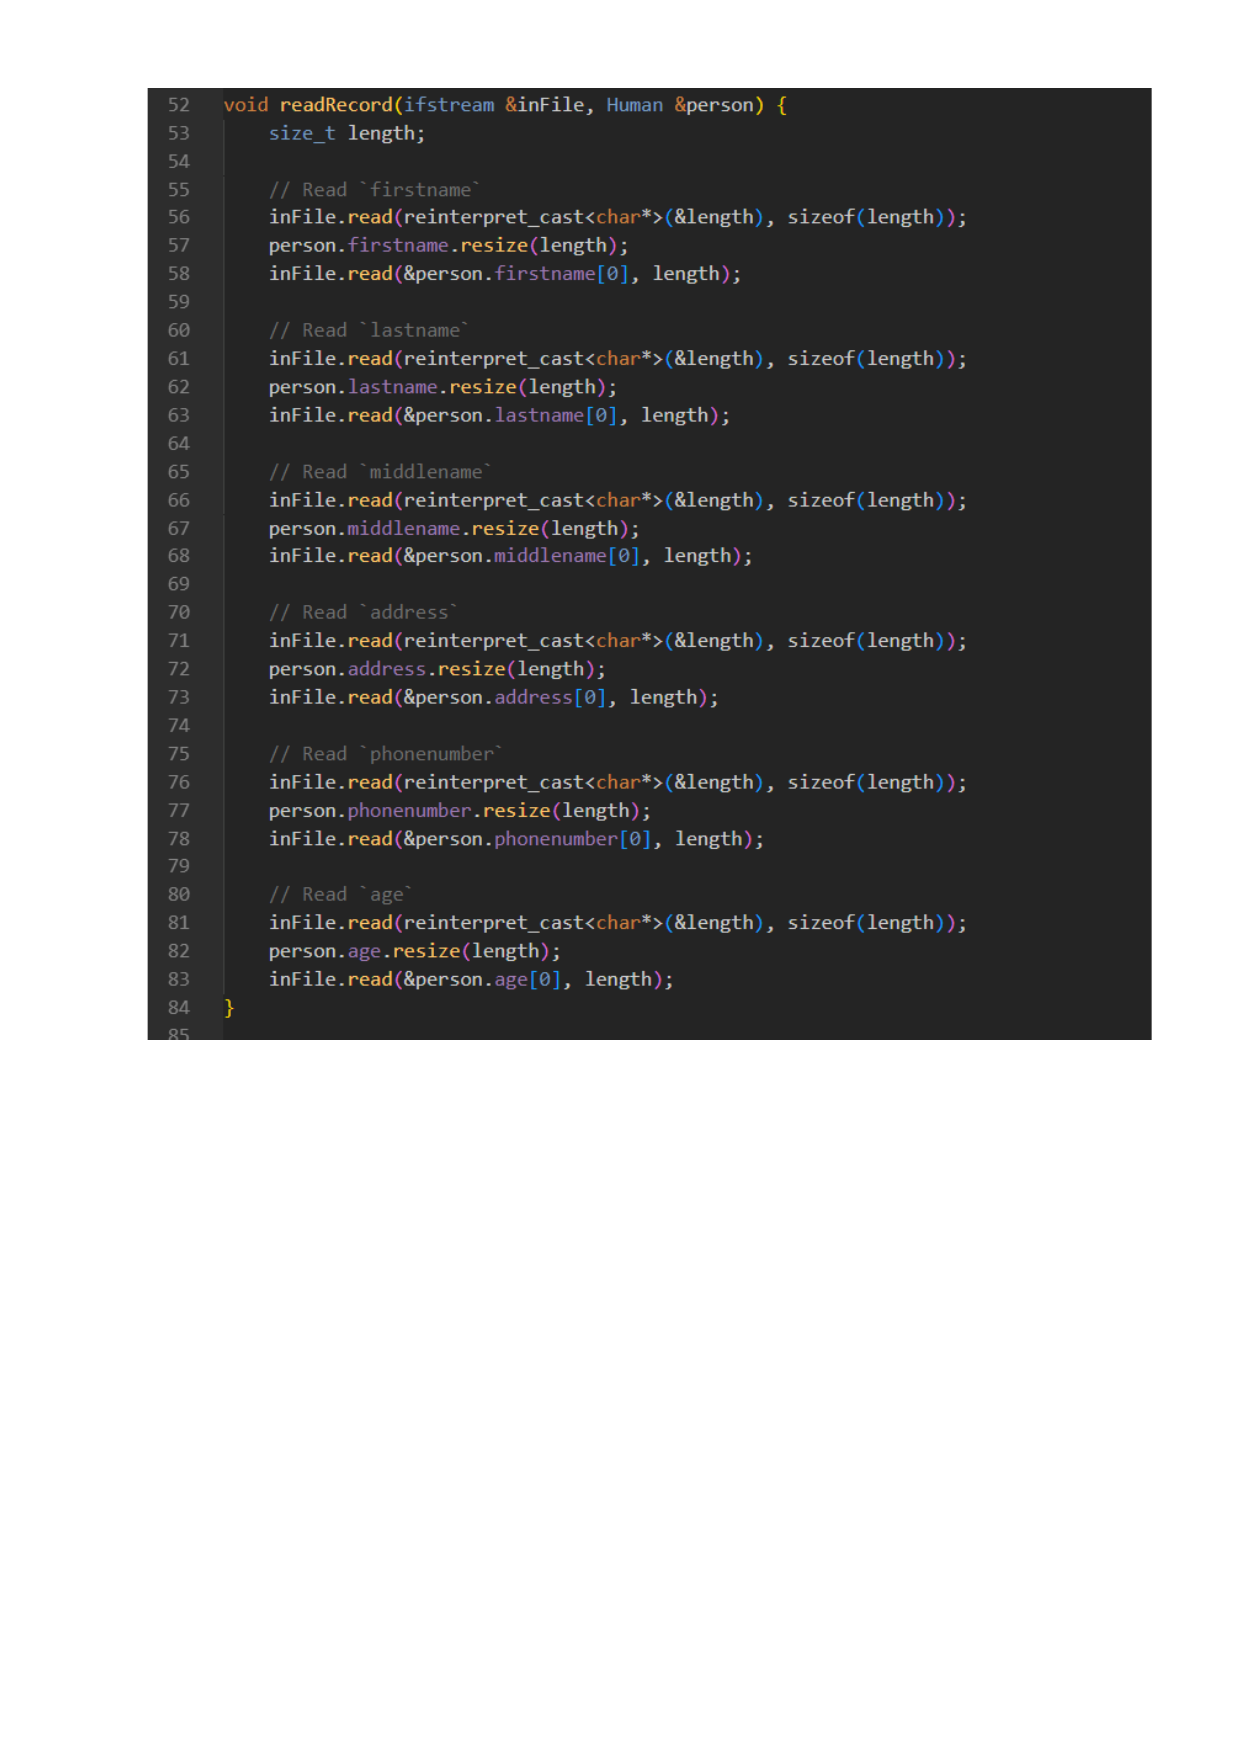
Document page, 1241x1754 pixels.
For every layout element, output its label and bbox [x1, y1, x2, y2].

picture [147, 88, 1152, 1040]
